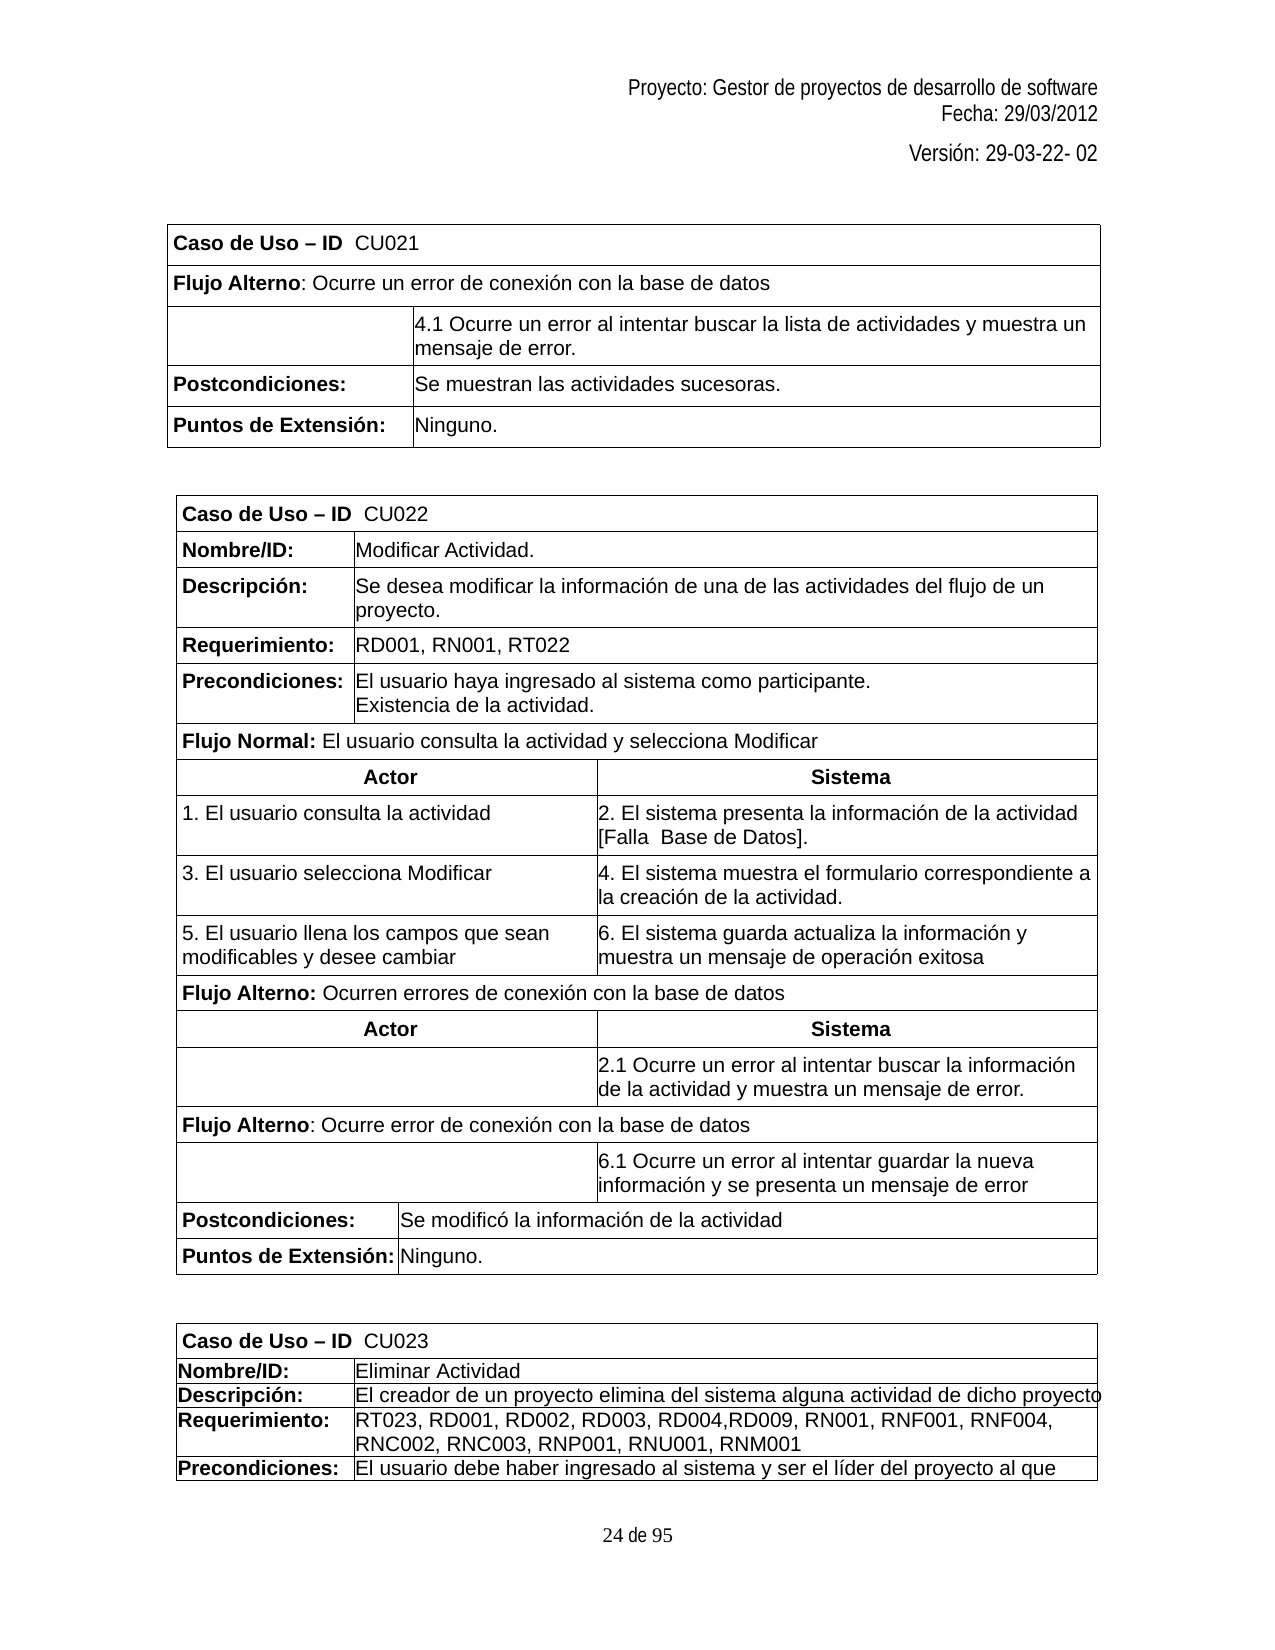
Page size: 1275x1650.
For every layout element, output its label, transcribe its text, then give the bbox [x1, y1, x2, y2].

table_cell RD001, RN001, RT022 [355, 628, 1097, 663]
table_cell Ninguno. [414, 407, 1100, 447]
table_cell Sistema [598, 760, 1097, 795]
table_cell Nombre/ID: [177, 1359, 354, 1383]
table_cell Se modificó la información de la actividad [399, 1203, 1097, 1238]
table_cell [177, 1143, 597, 1202]
table_cell 1. El usuario consulta la actividad [177, 796, 597, 855]
table_cell 3. El usuario selecciona Modificar [177, 856, 597, 914]
table_cell Actor [177, 1011, 597, 1046]
table_cell Descripción: [177, 568, 354, 627]
table_cell Flujo Alterno: Ocurren errores de conexión con la base de datos [177, 976, 1097, 1010]
table_cell Precondiciones: [177, 1457, 354, 1480]
table_cell Postcondiciones: [168, 366, 413, 406]
table_cell Postcondiciones: [177, 1203, 398, 1238]
table_cell Se muestran las actividades sucesoras. [414, 366, 1100, 406]
table_cell El creador de un proyecto elimina del sistema alguna actividad de dicho proyecto [355, 1384, 1097, 1407]
table_cell Eliminar Actividad [355, 1359, 1097, 1383]
table_cell Ninguno. [399, 1239, 1097, 1274]
table_cell 6.1 Ocurre un error al intentar guardar la nueva información y se presenta un mensaje de error [598, 1143, 1097, 1202]
table_cell 4.1 Ocurre un error al intentar buscar la lista de actividades y muestra un mensaje de error. [414, 307, 1100, 365]
table_cell El usuario haya ingresado al sistema como participante. Existencia de la actividad. [355, 664, 1097, 723]
table_header Caso de Uso – ID CU023 [177, 1324, 1097, 1358]
table_cell Precondiciones: [177, 664, 354, 723]
table_cell Descripción: [177, 1384, 354, 1407]
table_cell 5. El usuario llena los campos que sean modificables y desee cambiar [177, 916, 597, 974]
table_cell Modificar Actividad. [355, 532, 1097, 567]
table_cell Nombre/ID: [177, 532, 354, 567]
table_cell RT023, RD001, RD002, RD003, RD004,RD009, RN001, RNF001, RNF004, RNC002, RNC003, RNP001, RNU001, RNM001 [355, 1408, 1097, 1456]
table_cell 4. El sistema muestra el formulario correspondiente a la creación de la actividad. [598, 856, 1097, 914]
table_cell Flujo Normal: El usuario consulta la actividad y selecciona Modificar [177, 724, 1097, 759]
table_cell 6. El sistema guarda actualiza la información y muestra un mensaje de operación exitosa [598, 916, 1097, 974]
table_cell [168, 307, 413, 365]
table_cell 2. El sistema presenta la información de la actividad [Falla Base de Datos]. [598, 796, 1097, 855]
table_cell Flujo Alterno: Ocurre error de conexión con la base de datos [177, 1107, 1097, 1142]
table_cell Sistema [598, 1011, 1097, 1046]
table_cell Requerimiento: [177, 1408, 354, 1456]
table_cell Requerimiento: [177, 628, 354, 663]
table_cell 2.1 Ocurre un error al intentar buscar la información de la actividad y muestra un mensaje de error. [598, 1048, 1097, 1106]
table_header Caso de Uso – ID CU022 [177, 496, 1097, 531]
table_cell Se desea modificar la información de una de las actividades del flujo de un proyecto. [355, 568, 1097, 627]
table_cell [355, 1457, 1097, 1480]
table_header Caso de Uso – ID CU021 [168, 225, 1100, 265]
table_cell Puntos de Extensión: [177, 1239, 398, 1274]
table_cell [168, 266, 1100, 306]
table_cell Actor [177, 760, 597, 795]
table_cell Puntos de Extensión: [168, 407, 413, 447]
table_cell [177, 1048, 597, 1106]
